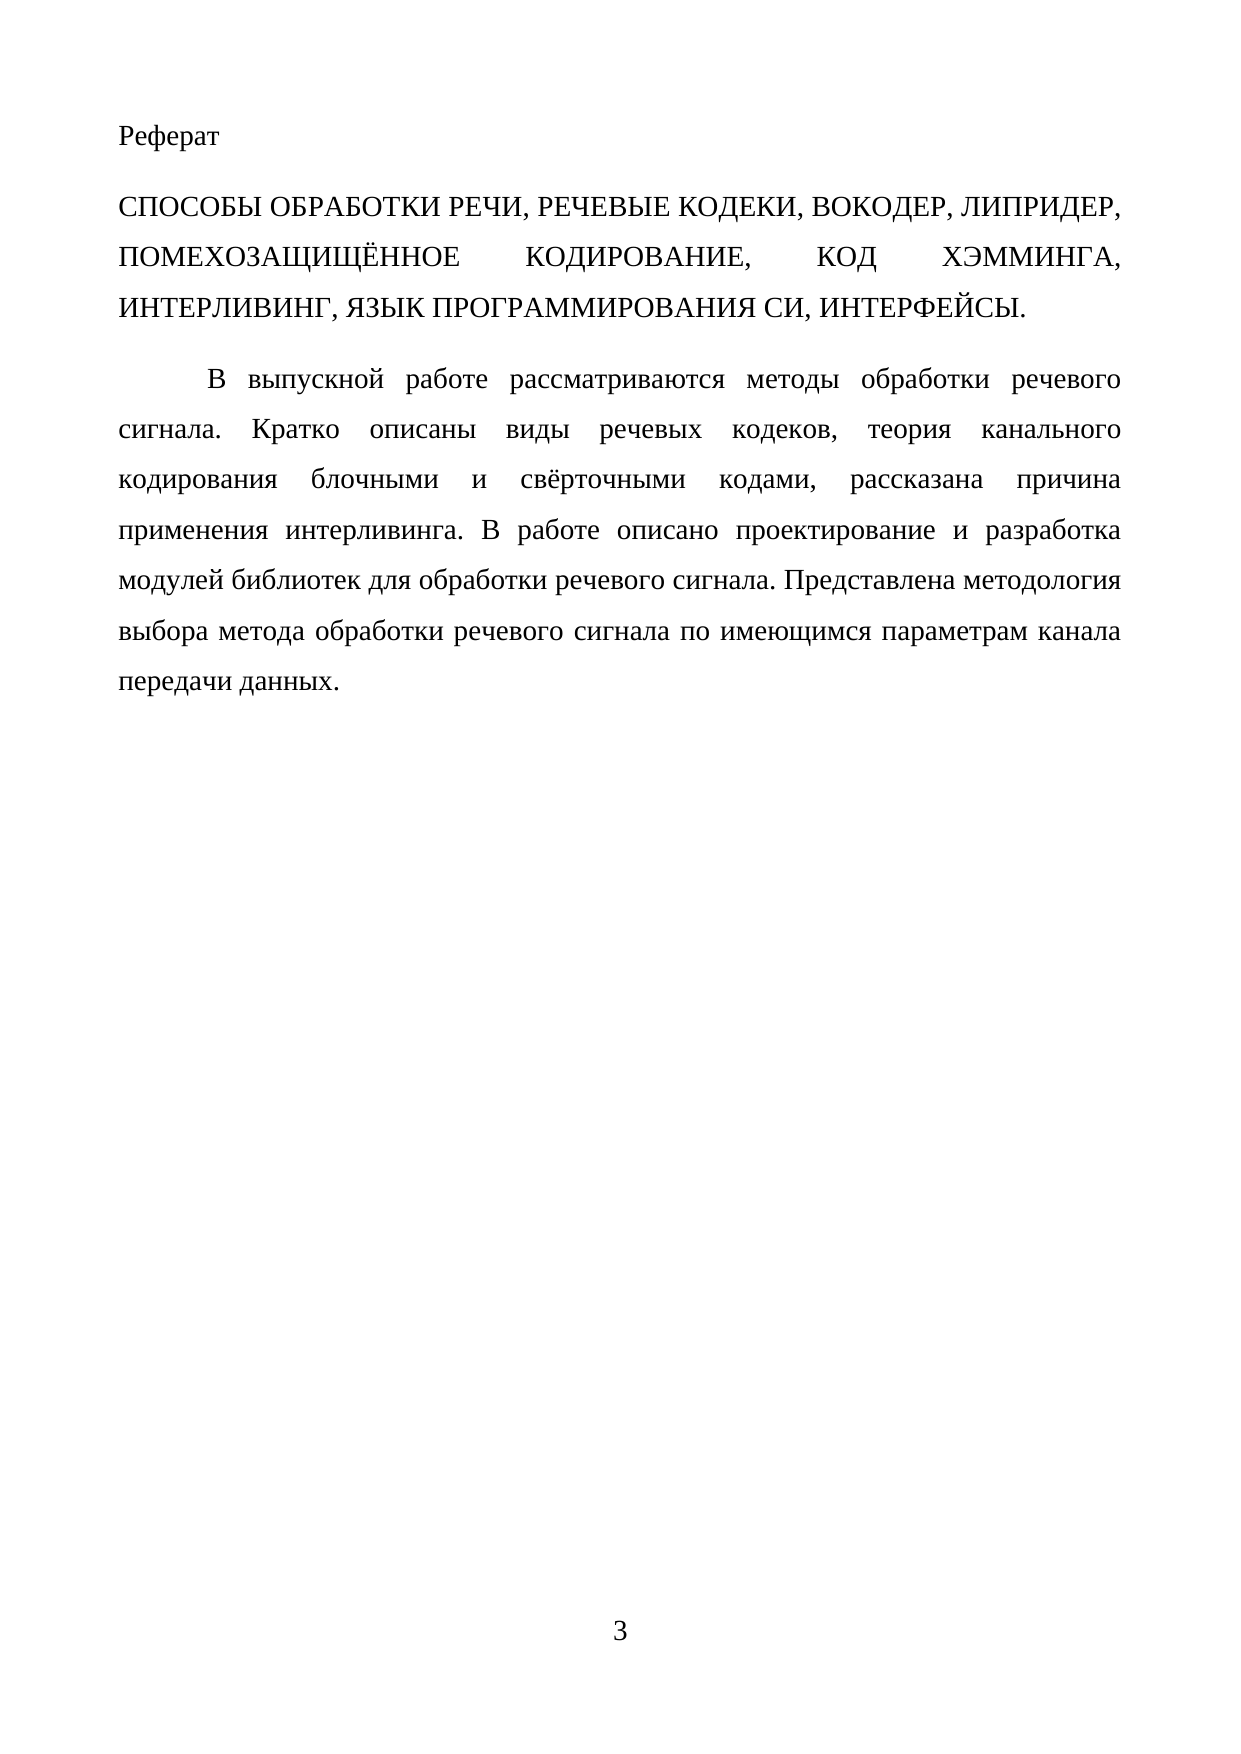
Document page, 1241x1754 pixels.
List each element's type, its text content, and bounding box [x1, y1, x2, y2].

text В выпускной работе рассматриваются методы обработки речевого сигнала. Кратко описаны виды речевых кодеков, теория канального кодирования блочными и свёрточными кодами, рассказана причина применения интерливинга. В работе описано проектирование и разработка модулей библиотек для обработки речевого сигнала. Представлена методология выбора метода обработки речевого сигнала по имеющимся параметрам канала передачи данных. [118, 361, 1122, 696]
subtitle Реферат [118, 118, 1122, 152]
text СПОСОБЫ ОБРАБОТКИ РЕЧИ, РЕЧЕВЫЕ КОДЕКИ, ВОКОДЕР, ЛИПРИДЕР, ПОМЕХОЗАЩИЩЁННОЕ КОДИРОВАНИЕ, КОД ХЭММИНГА, ИНТЕРЛИВИНГ, ЯЗЫК ПРОГРАММИРОВАНИЯ СИ, ИНТЕРФЕЙСЫ. [118, 189, 1122, 323]
